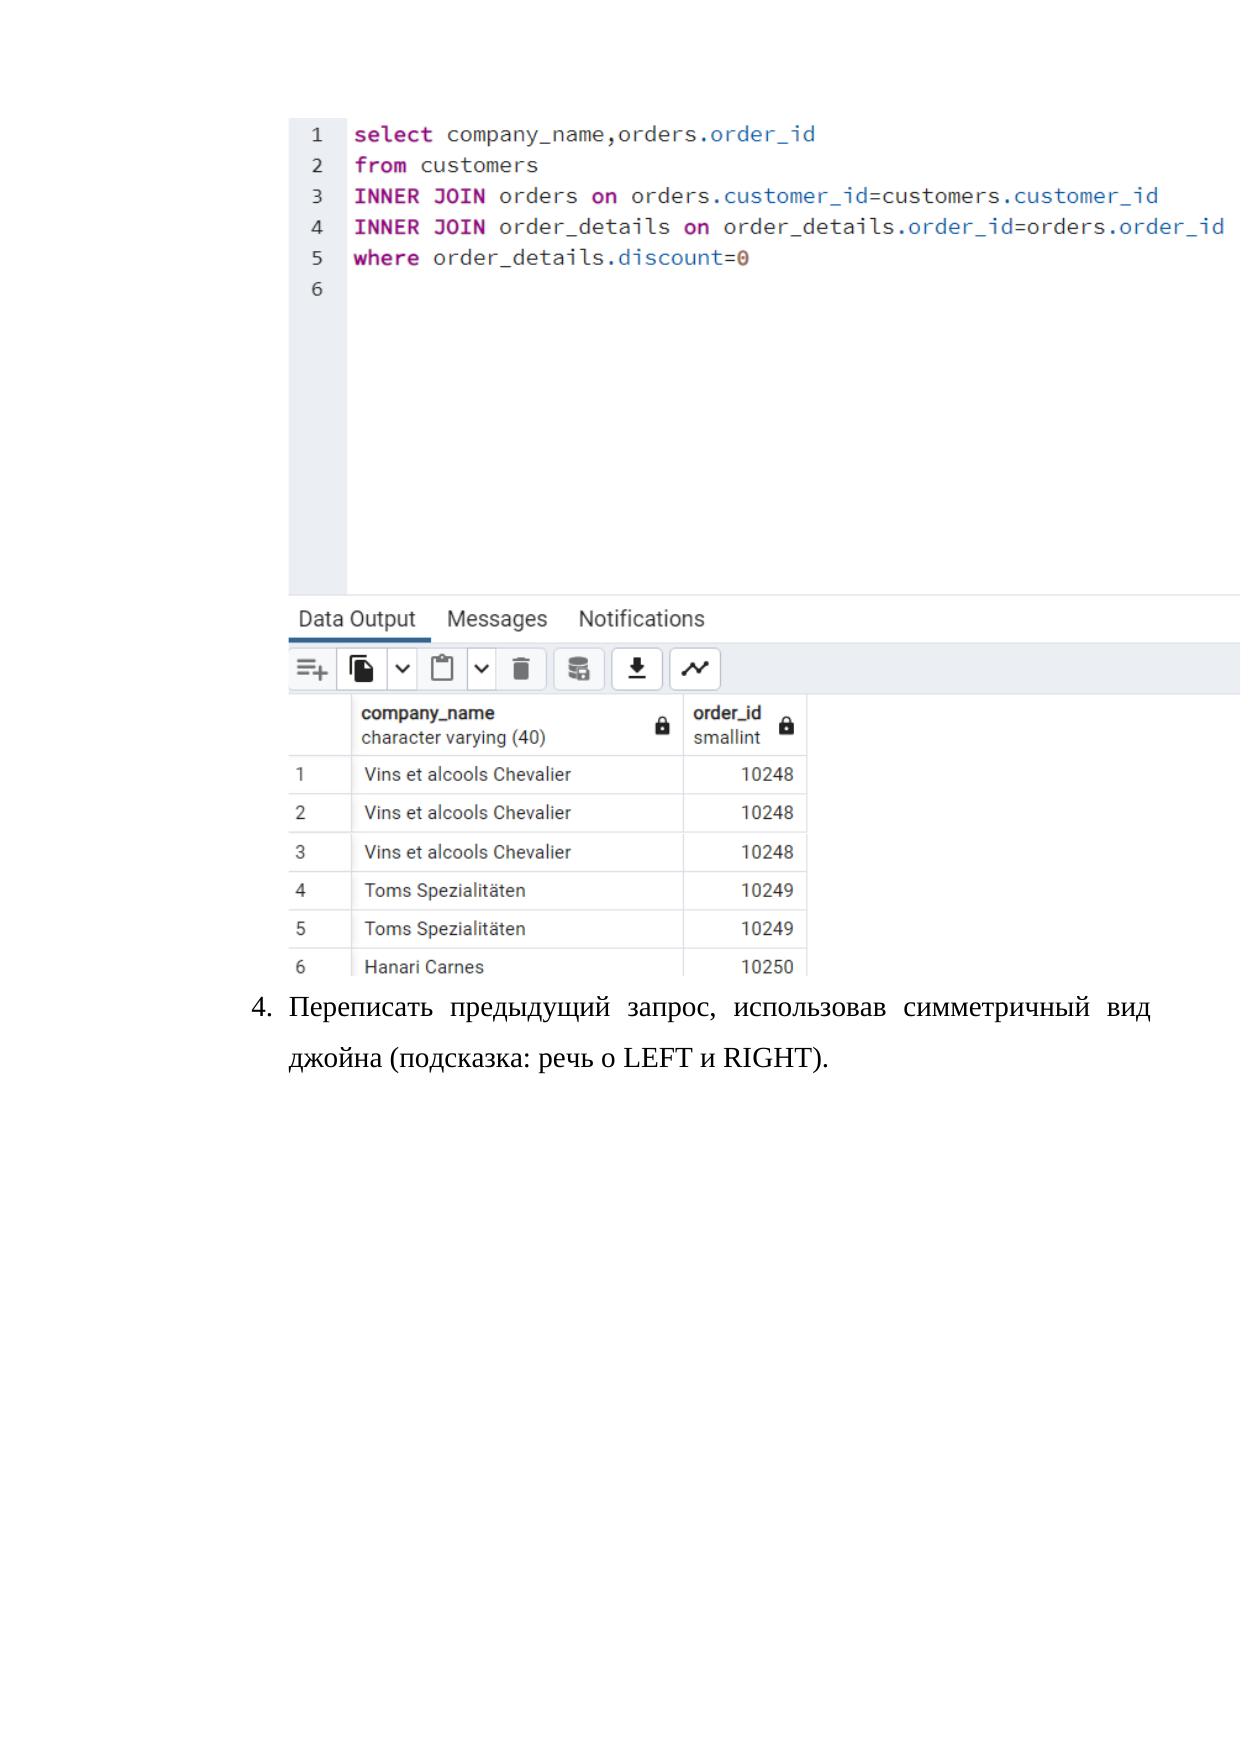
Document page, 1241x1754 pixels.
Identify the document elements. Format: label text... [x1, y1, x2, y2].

picture [288, 118, 1241, 976]
list Переписать предыдущий запрос, использовав симметричный вид джойна (подсказка: речь о LEFT и RIGHT). [251, 989, 1152, 1073]
